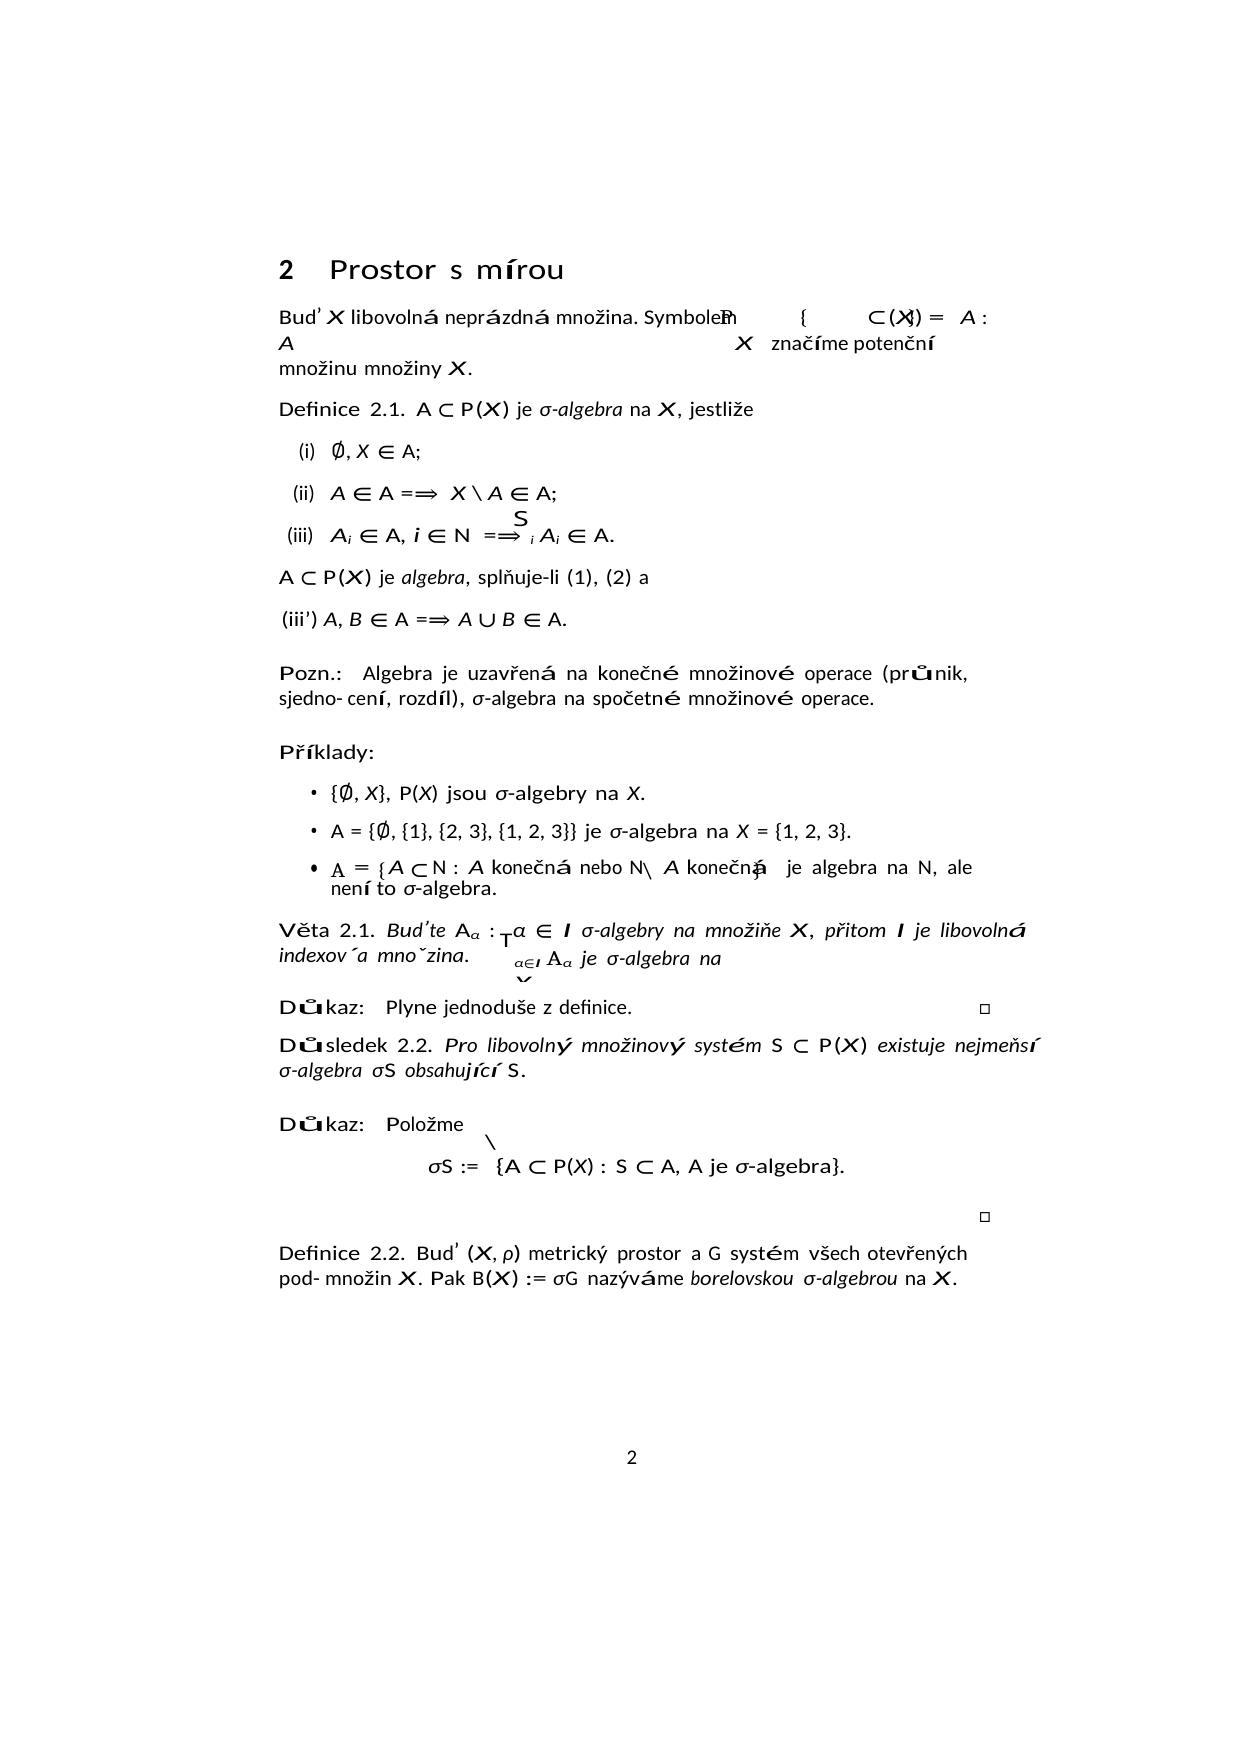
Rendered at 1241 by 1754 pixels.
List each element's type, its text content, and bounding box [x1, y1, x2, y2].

text σS := \{A ⊂ P(X) : S ⊂ A, A je σ-algebra}. [208, 1136, 1065, 1182]
text Důsledek 2.2. Pro libovolný množinový systém S ⊂ P(X) existuje nejmeňsí [279, 1032, 1065, 1057]
list ∅, X ∈ A; [298, 438, 1065, 464]
text Definice 2.1. A ⊂ P(X) je σ-algebra na X, jestliže [279, 396, 1065, 422]
text Definice 2.2. Bud’ (X, ρ) metrický prostor a G systém všech otevřených pod- množin X. Pak B(X) := σG nazýváme borelovskou σ-algebrou na X. [279, 1238, 1002, 1291]
list A = {∅, {1}, {2, 3}, {1, 2, 3}} je σ-algebra na X = {1, 2, 3}. [310, 816, 1065, 844]
text • = A N : A konečná nebo N A konečná je algebra na N, ale není to σ-algebra. [310, 857, 995, 900]
text Důkaz: Položme [279, 1111, 1065, 1136]
subtitle Příklady: [279, 739, 1065, 765]
subtitle Prostor s mírou [278, 251, 1065, 287]
text A ⊂ P(X) je algebra, splňuje-li (1), (2) a (iii’) A, B ∈ A =⇒ A ∪ B ∈ A. [278, 564, 652, 632]
text Věta 2.1. Bud’te Aα : Tα ∈ I σ-algebry na množiňe X, přitom I je libovolná [279, 915, 1065, 953]
text Bud’ X libovolná neprázdná množina. Symbolem (X) = A : A X značíme potenční množinu množiny X. [279, 303, 995, 380]
text σ-algebra σS obsahující S. [279, 1057, 1065, 1083]
list Ai ∈ A, i ∈ N =⇒ i Ai ∈ A. [287, 522, 1065, 548]
text Důkaz: Plyne jednoduše z definice. □ [279, 994, 1065, 1020]
text Pozn.: Algebra je uzavřená na konečné množinové operace (průnik, sjedno- cení, rozdíl), σ-algebra na spočetné množinové operace. [279, 661, 1002, 711]
text □ [279, 1202, 1065, 1228]
list A ∈ A =⇒ X \ A ∈ A; [292, 480, 1065, 506]
list {∅, X}, P(X) jsou σ-algebry na X. [310, 778, 1065, 806]
